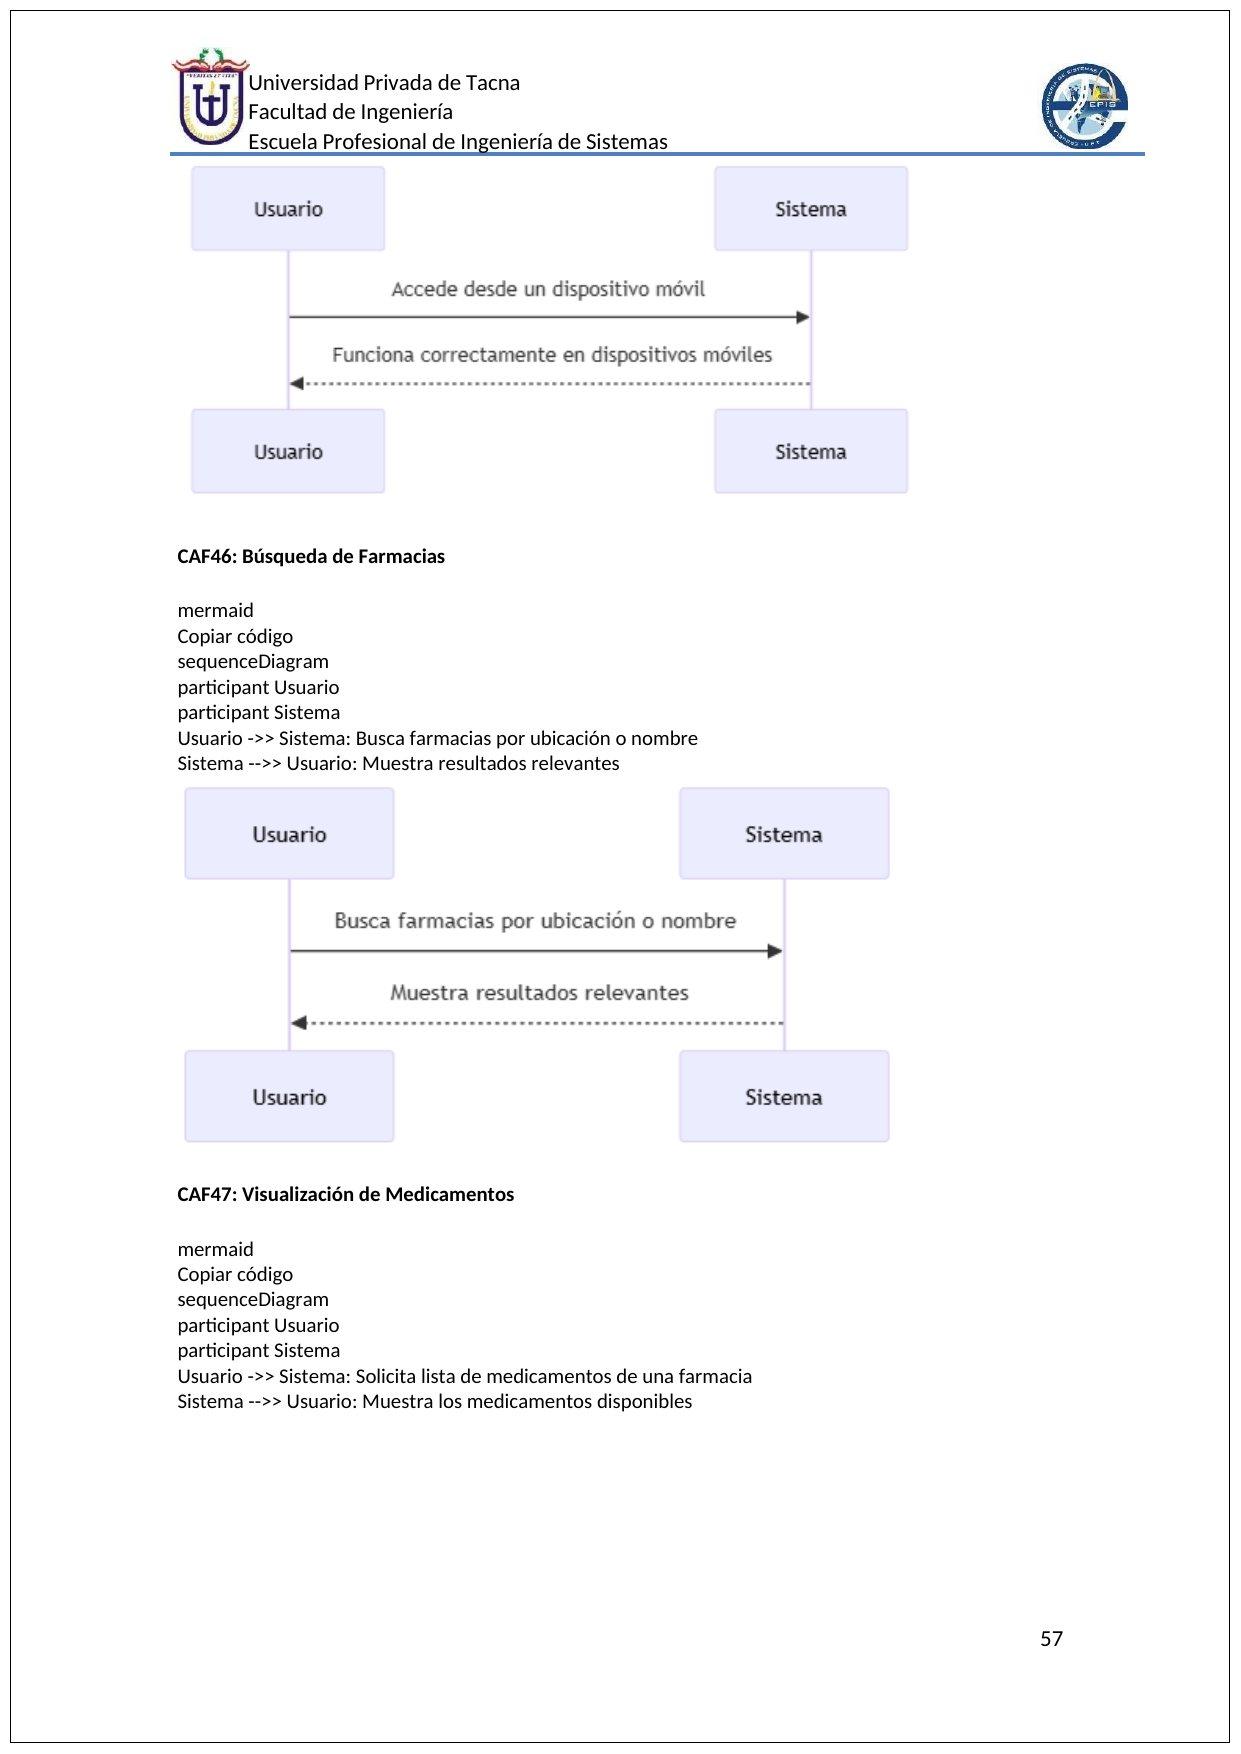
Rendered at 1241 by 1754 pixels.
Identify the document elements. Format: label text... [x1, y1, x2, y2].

text sequenceDiagram [177, 648, 1063, 674]
text participant Sistema [177, 699, 1063, 725]
picture [177, 775, 915, 1152]
text CAF47: Visualización de Medicamentos [177, 1181, 1063, 1207]
picture [1037, 63, 1128, 149]
text participant Usuario [177, 1312, 1063, 1337]
text sequenceDiagram [177, 1287, 1063, 1312]
text CAF46: Búsqueda de Farmacias [177, 543, 1063, 568]
text mermaid [177, 598, 1063, 623]
text mermaid [177, 1236, 1063, 1261]
text Sistema -->> Usuario: Muestra resultados relevantes [177, 750, 1063, 776]
text Usuario ->> Sistema: Busca farmacias por ubicación o nombre [177, 725, 1063, 750]
text Sistema -->> Usuario: Muestra los medicamentos disponibles [177, 1388, 1063, 1414]
text participant Usuario [177, 674, 1063, 699]
text Usuario ->> Sistema: Solicita lista de medicamentos de una farmacia [177, 1363, 1063, 1388]
picture [171, 47, 250, 145]
picture [177, 157, 922, 514]
text participant Sistema [177, 1337, 1063, 1363]
text Copiar código [177, 1261, 1063, 1287]
text Copiar código [177, 623, 1063, 648]
